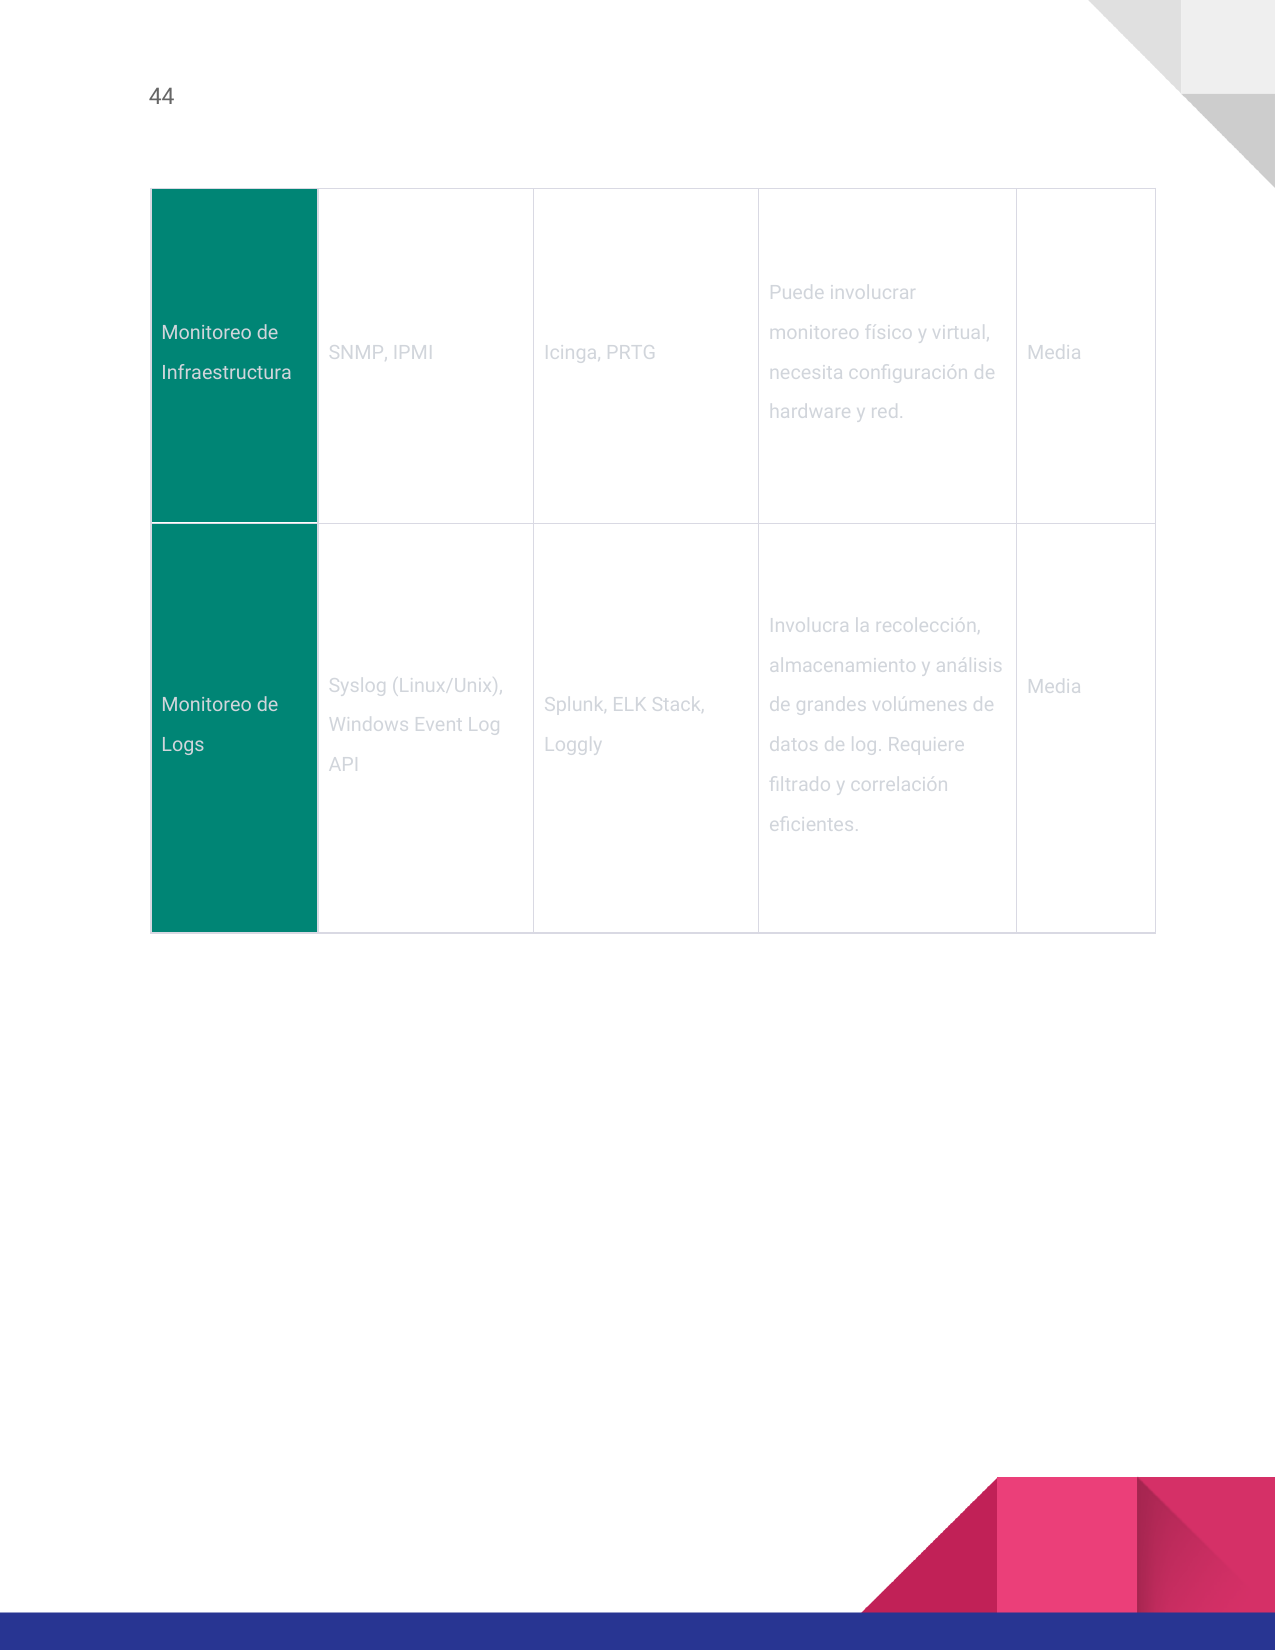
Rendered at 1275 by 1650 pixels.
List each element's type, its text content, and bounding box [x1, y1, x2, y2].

table_cell SNMP, IPMI [319, 189, 533, 522]
table_cell Involucra la recolección, almacenamiento y análisis de grandes volúmenes de datos de log. Requiere filtrado y correlación eficientes. [759, 524, 1016, 932]
table_cell Puede involucrar monitoreo físico y virtual, necesita configuración de hardware y red. [759, 189, 1016, 522]
table_cell Monitoreo de Infraestructura [152, 189, 317, 522]
table_cell Syslog (Linux/Unix), Windows Event Log API [319, 524, 533, 932]
table_cell Media [1017, 189, 1155, 522]
picture [0, 1475, 1275, 1650]
table_cell Monitoreo de Logs [152, 524, 317, 932]
table_cell Media [1017, 524, 1155, 932]
picture [1087, 0, 1275, 188]
table_cell Icinga, PRTG [534, 189, 758, 522]
table_cell Splunk, ELK Stack, Loggly [534, 524, 758, 932]
